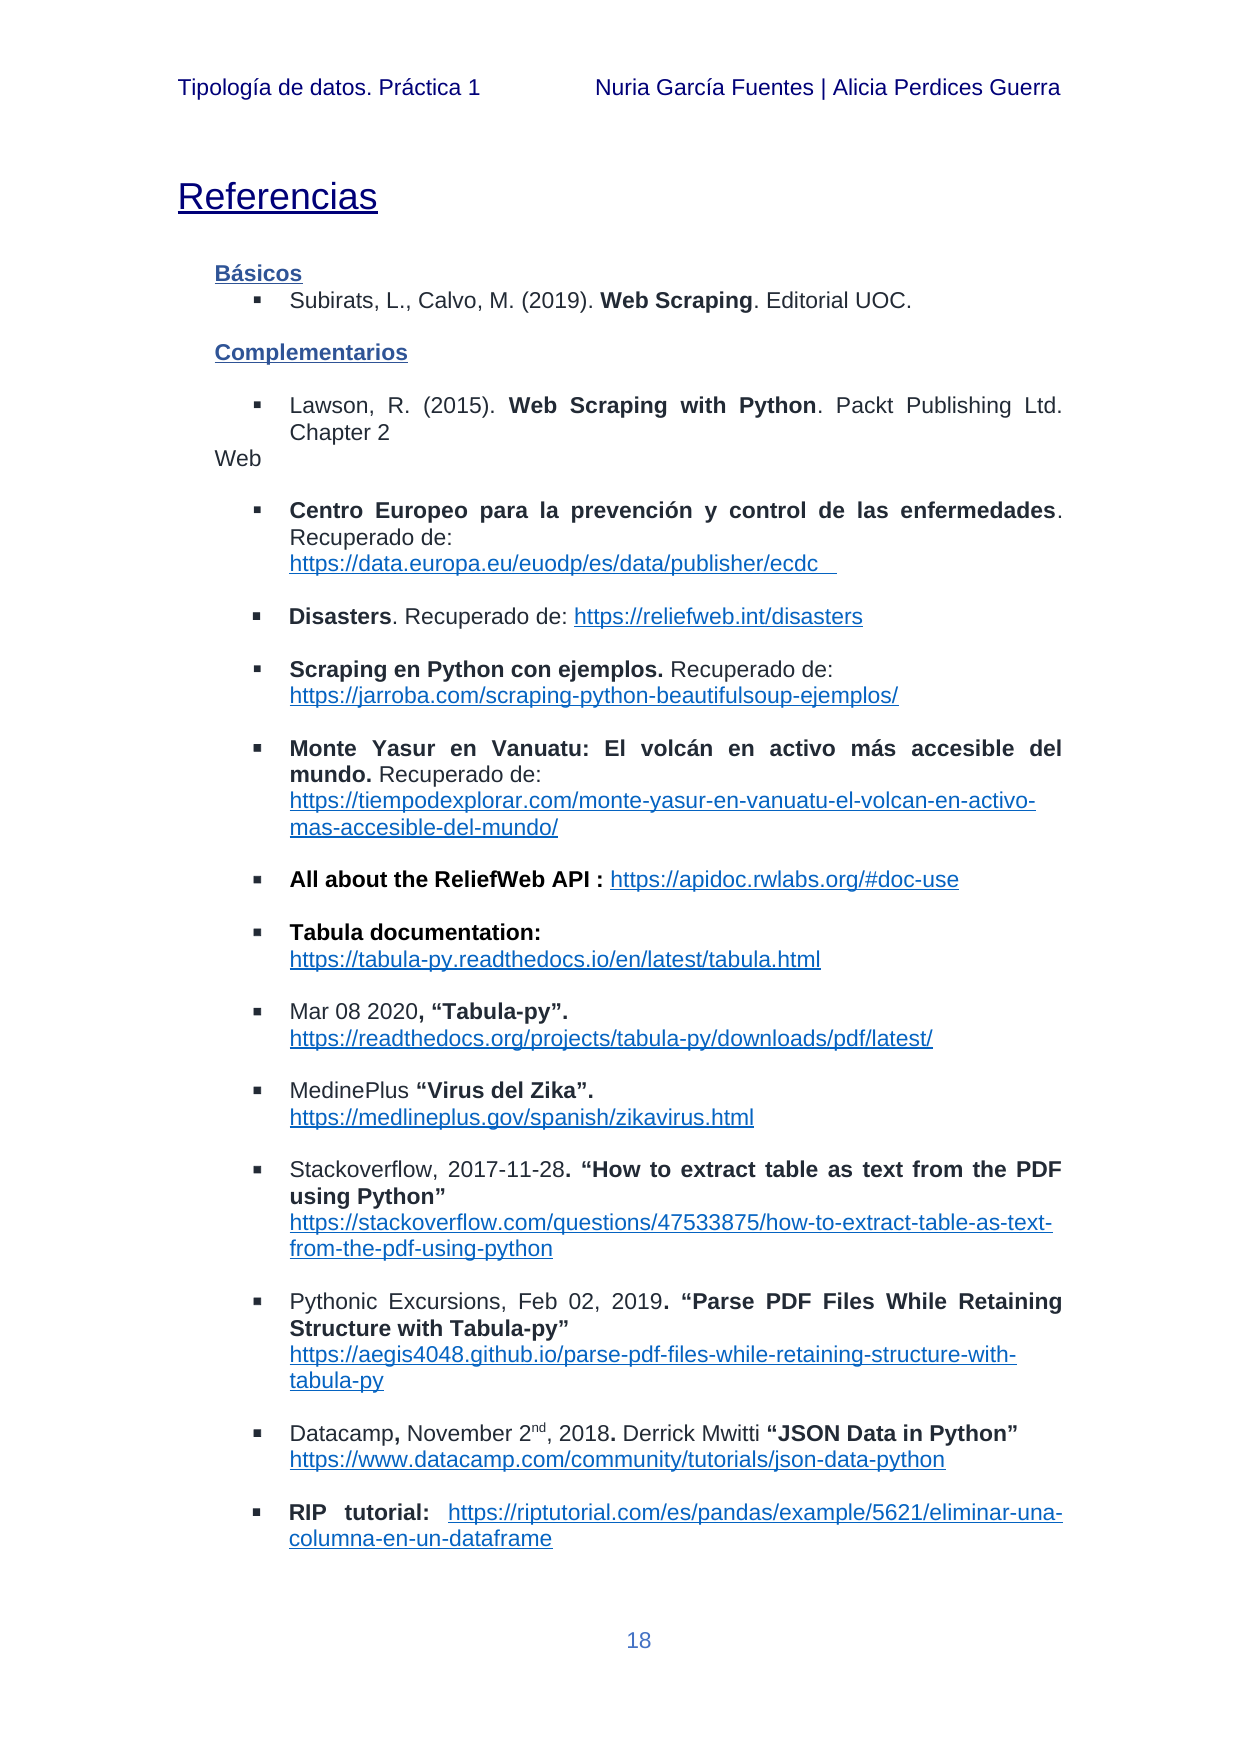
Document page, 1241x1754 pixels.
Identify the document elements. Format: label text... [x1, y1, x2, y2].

list https://data.europa.eu/euodp/es/data/publisher/ecdc [289, 550, 1063, 577]
text Web [214, 445, 1063, 471]
list https://aegis4048.github.io/parse-pdf-files-while-retaining-structure-with-tabula-py [289, 1341, 1063, 1393]
text Básicos [214, 260, 1063, 287]
list Subirats, L., Calvo, M. (2019). Web Scraping. Editorial UOC. [252, 287, 1063, 313]
list Pythonic Excursions, Feb 02, 2019. “Parse PDF Files While Retaining Structure with Tabula-py” [252, 1288, 1063, 1341]
list Tabula documentation: [252, 919, 1063, 946]
list https://medlineplus.gov/spanish/zikavirus.html [289, 1104, 1063, 1130]
list Disasters. Recuperado de: https://reliefweb.int/disasters [251, 603, 1063, 629]
list Centro Europeo para la prevención y control de las enfermedades. Recuperado de: [252, 497, 1063, 550]
list https://readthedocs.org/projects/tabula-py/downloads/pdf/latest/ [289, 1024, 1063, 1051]
list https://tiempodexplorar.com/monte-yasur-en-vanuatu-el-volcan-en-activo-mas-accesible-del-mundo/ [289, 787, 1063, 840]
list https://stackoverflow.com/questions/47533875/how-to-extract-table-as-text-from-the-pdf-using-python [289, 1209, 1063, 1262]
list https://tabula-py.readthedocs.io/en/latest/tabula.html [289, 946, 1063, 972]
list Stackoverflow, 2017-11-28. “How to extract table as text from the PDF using Python” [252, 1156, 1063, 1209]
list https://jarroba.com/scraping-python-beautifulsoup-ejemplos/ [289, 682, 1063, 708]
list RIP tutorial: https://riptutorial.com/es/pandas/example/5621/eliminar-una-columna-en-un-dataframe [251, 1499, 1063, 1552]
list Scraping en Python con ejemplos. Recuperado de: [252, 656, 1063, 682]
list Monte Yasur en Vanuatu: El volcán en activo más accesible del mundo. Recuperado de: [252, 735, 1063, 787]
list All about the ReliefWeb API : https://apidoc.rwlabs.org/#doc-use [252, 866, 1063, 893]
text Complementarios [214, 339, 1063, 366]
list Datacamp, November 2nd, 2018. Derrick Mwitti “JSON Data in Python” [252, 1420, 1063, 1446]
list Lawson, R. (2015). Web Scraping with Python. Packt Publishing Ltd. Chapter 2 [252, 392, 1063, 445]
list https://www.datacamp.com/community/tutorials/json-data-python [289, 1446, 1063, 1473]
text Referencias [177, 174, 1063, 217]
list Mar 08 2020, “Tabula-py”. [252, 998, 1063, 1024]
list MedinePlus “Virus del Zika”. [252, 1077, 1063, 1104]
